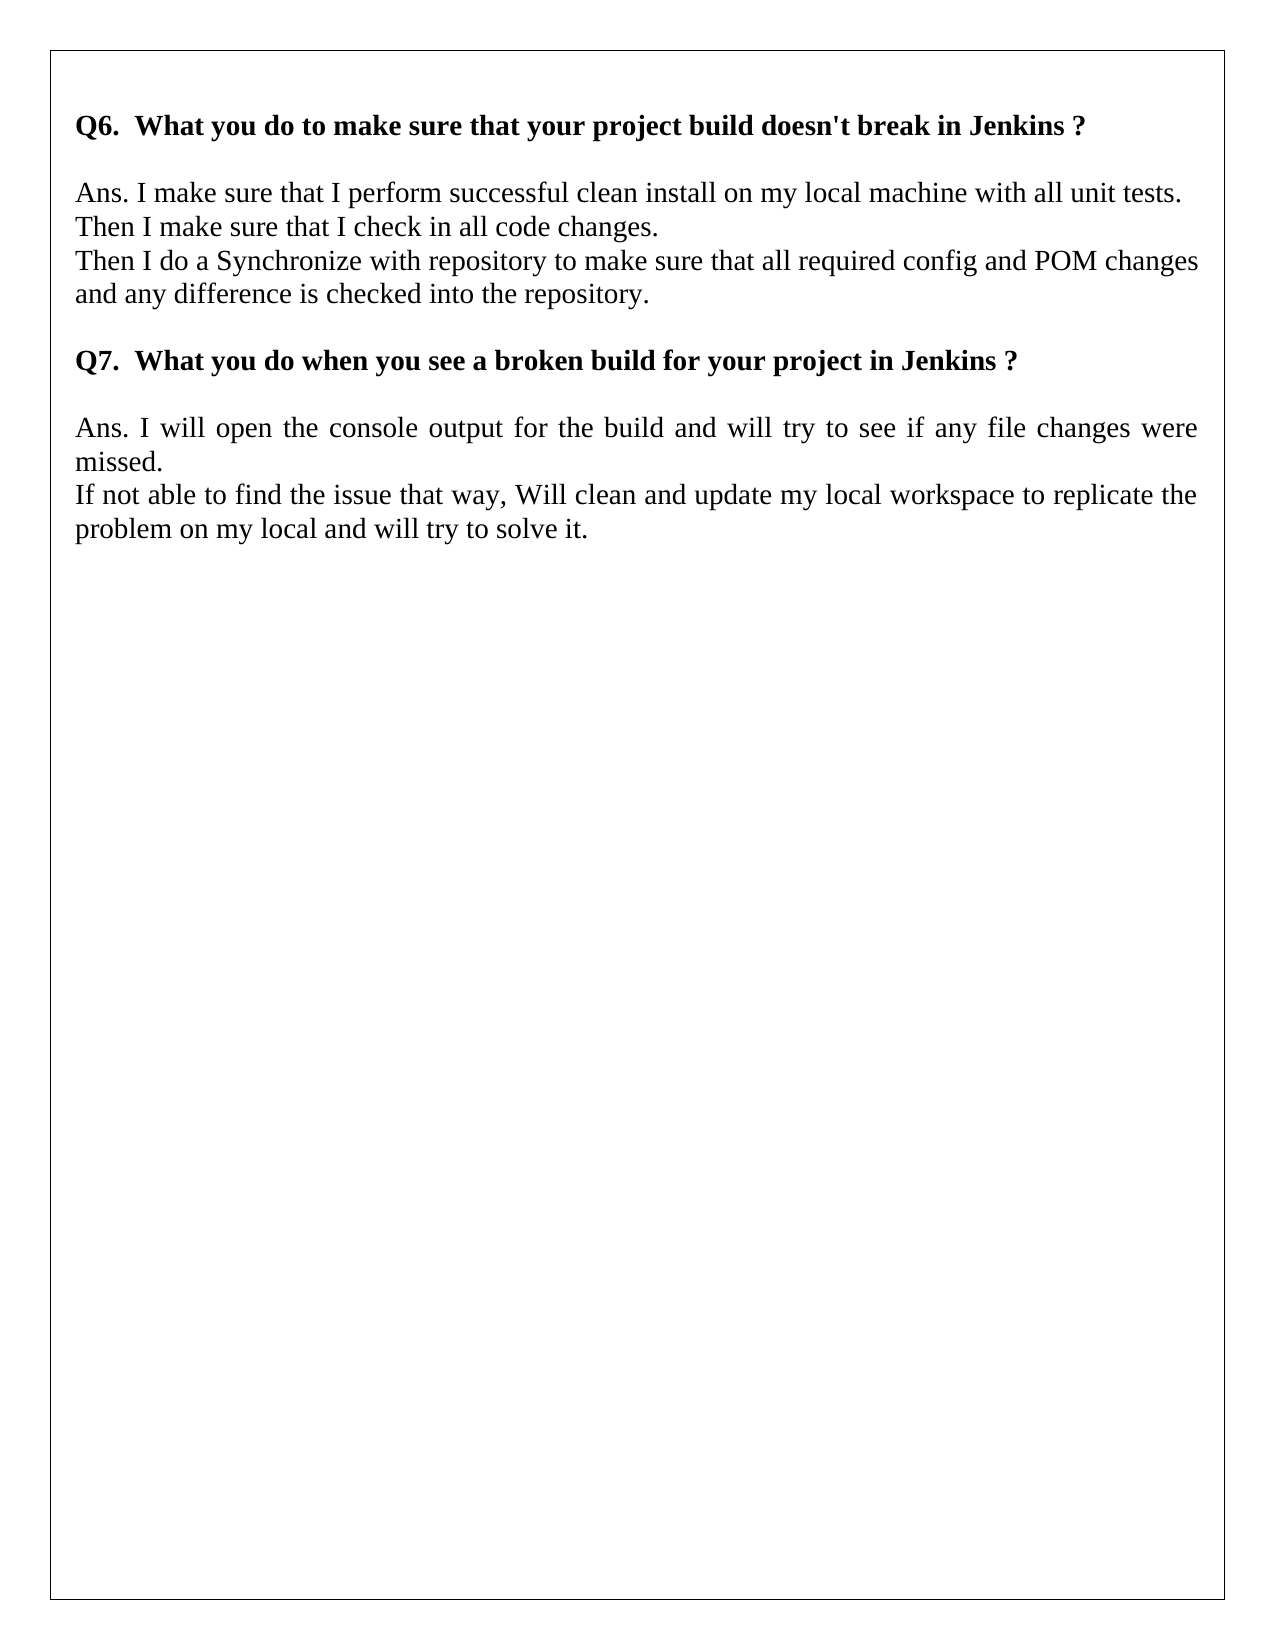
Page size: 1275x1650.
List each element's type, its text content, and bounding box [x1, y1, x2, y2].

text Q7. What you do when you see a broken build for your project in Jenkins ? [75, 343, 1200, 377]
text Ans. I make sure that I perform successful clean install on my local machine with all unit tests. [75, 176, 1200, 209]
text If not able to find the issue that way, Will clean and update my local workspace to replicate the problem on my local and will try to solve it. [75, 477, 1200, 544]
text Q6. What you do to make sure that your project build doesn't break in Jenkins ? [75, 108, 1200, 142]
text Then I do a Synchronize with repository to make sure that all required config and POM changes and any difference is checked into the repository. [75, 243, 1200, 310]
text Then I make sure that I check in all code changes. [75, 209, 1200, 243]
text Ans. I will open the console output for the build and will try to see if any file changes were missed. [75, 410, 1200, 477]
